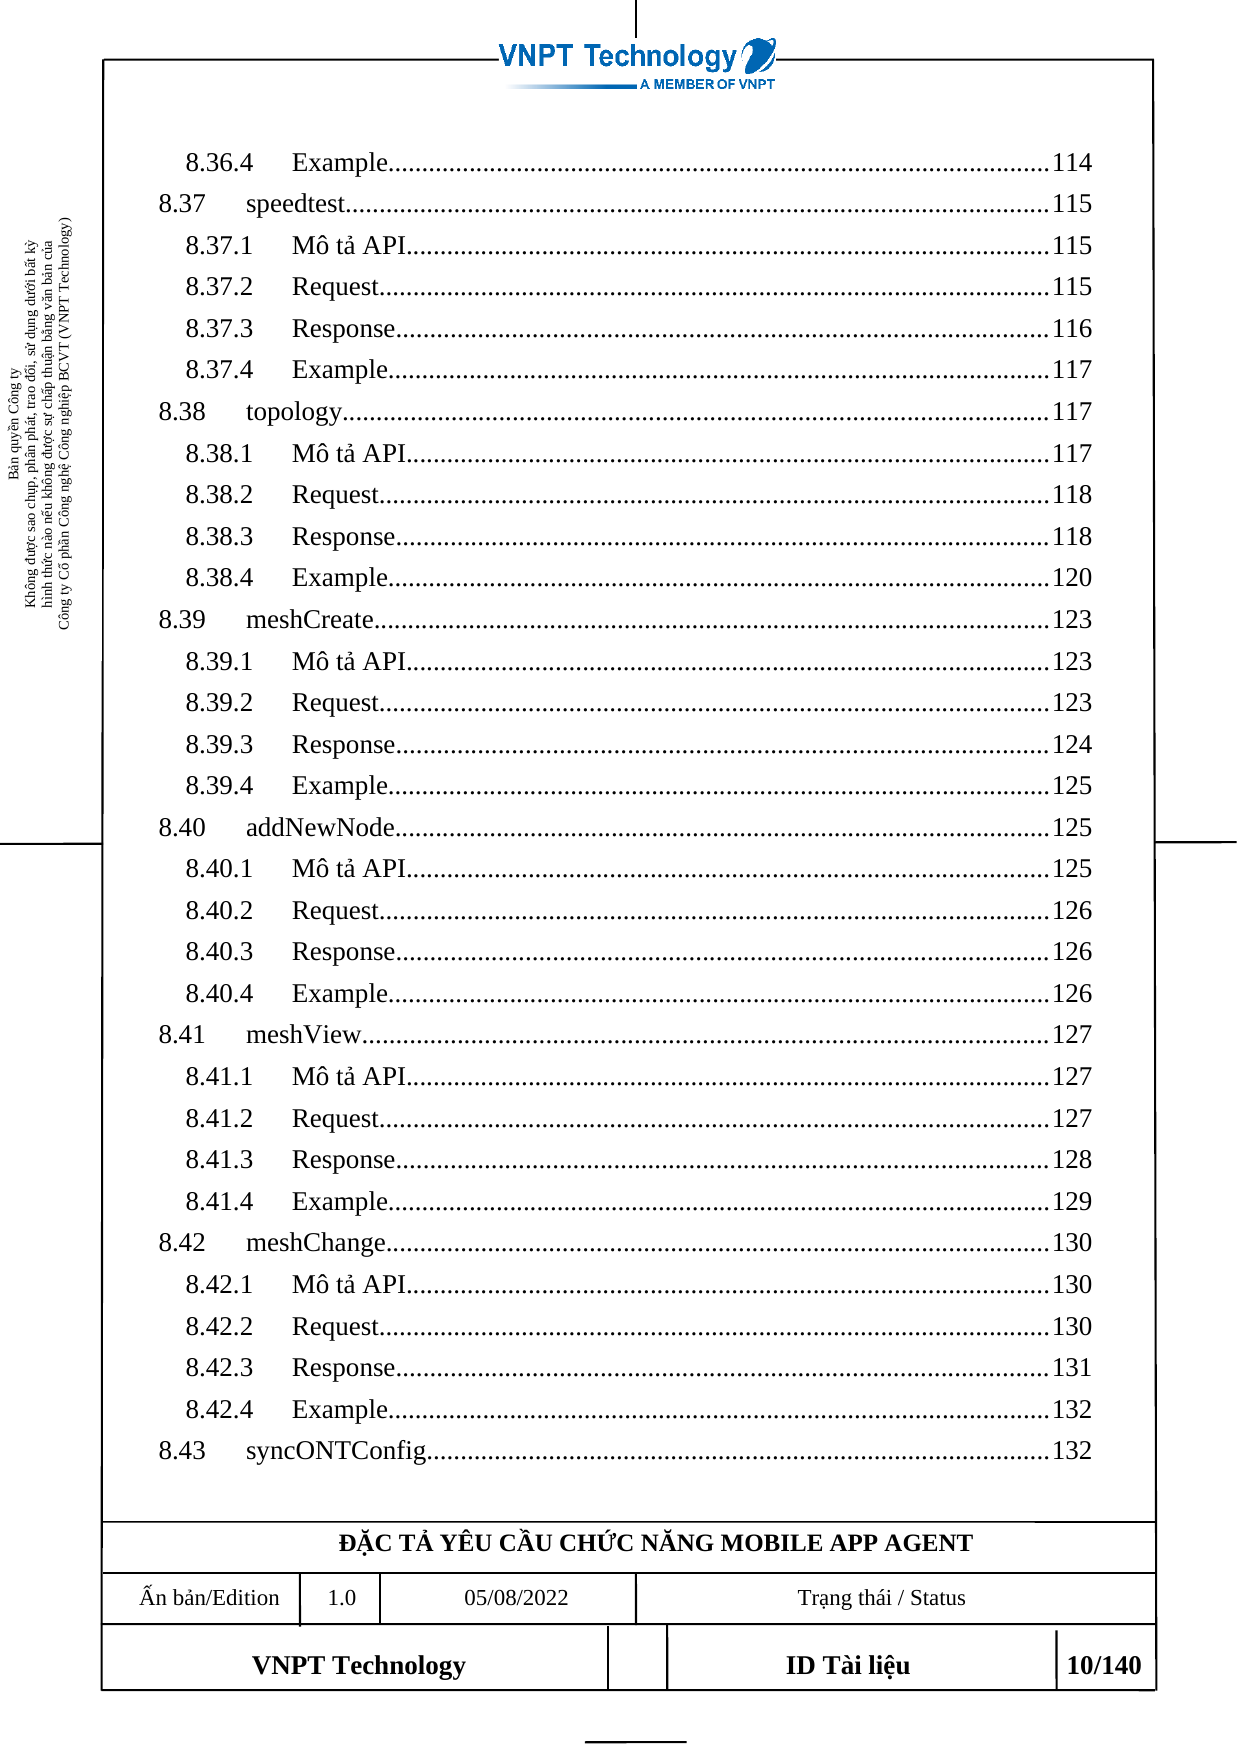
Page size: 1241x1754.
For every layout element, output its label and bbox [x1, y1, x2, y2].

picture [498, 38, 776, 89]
